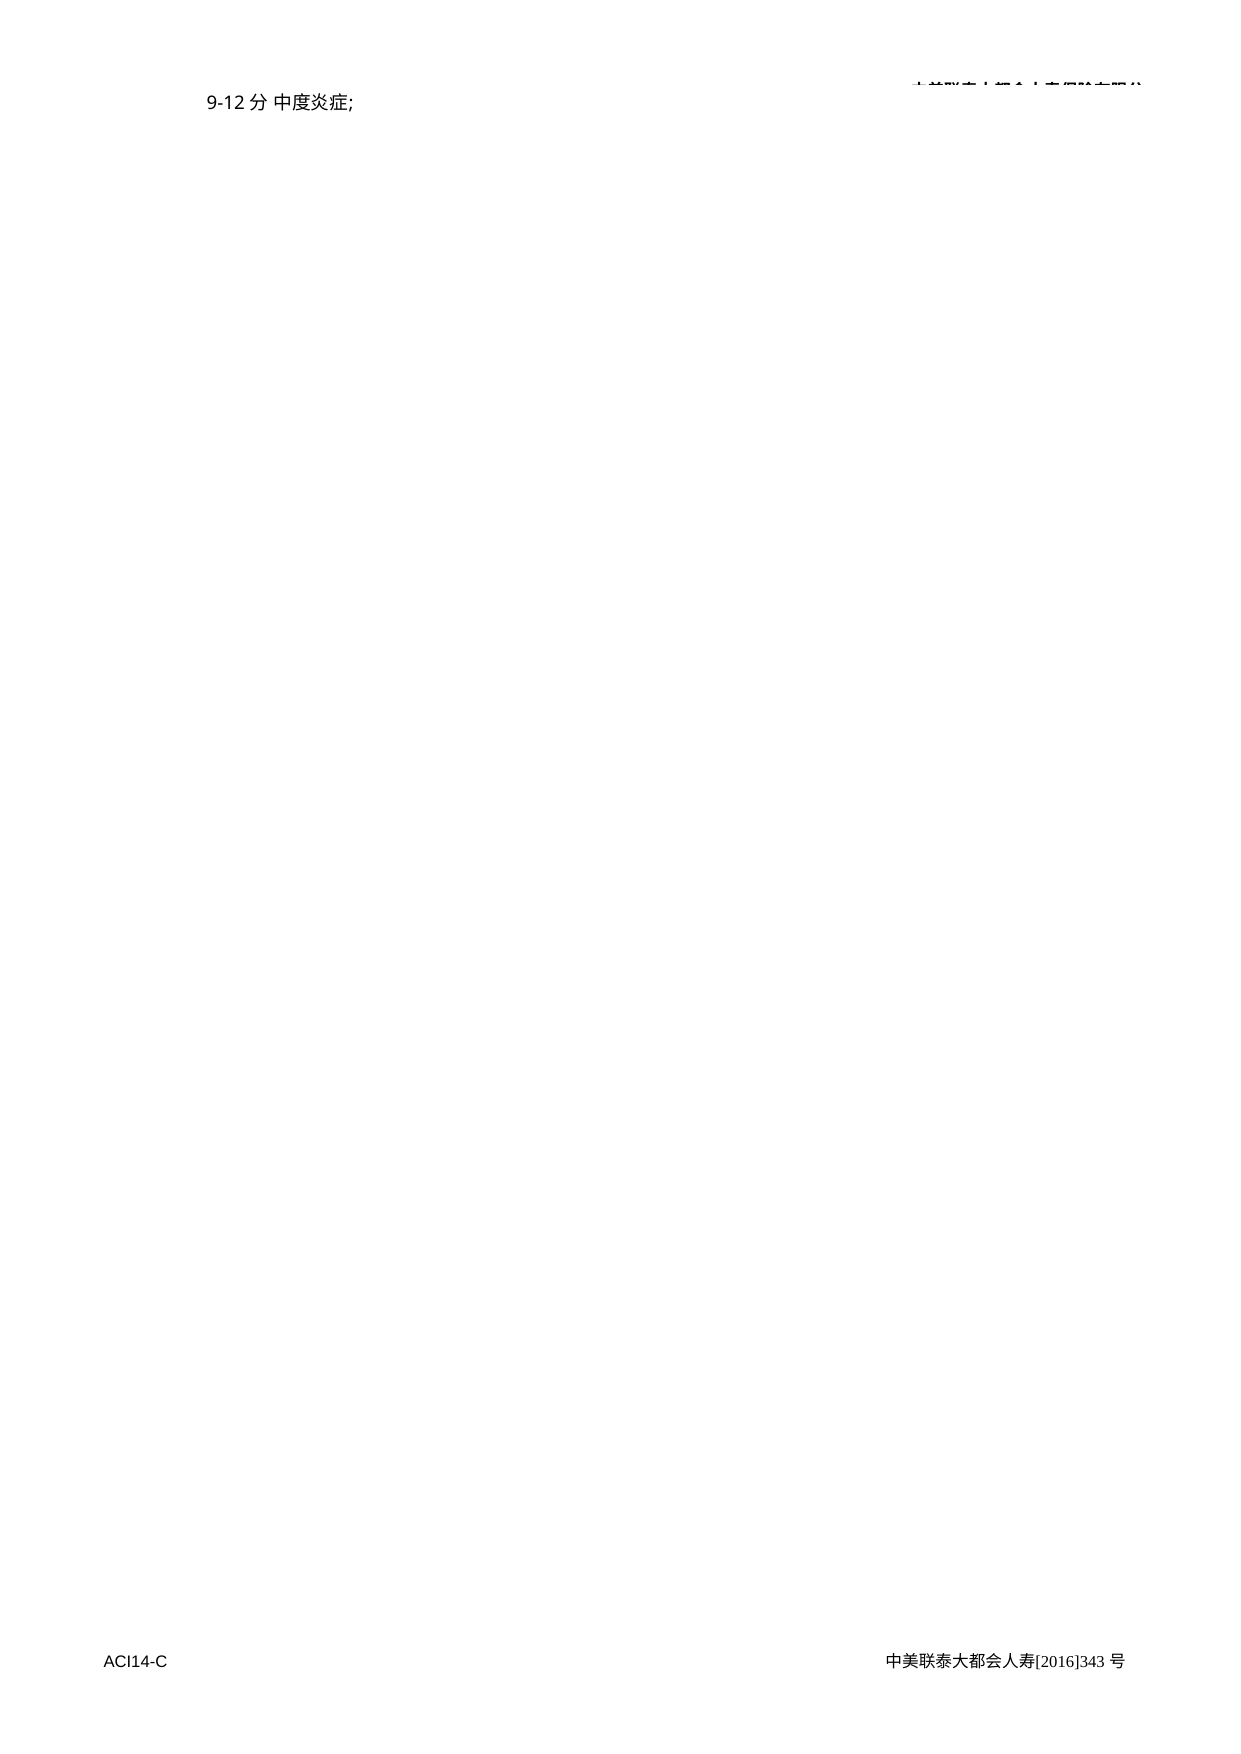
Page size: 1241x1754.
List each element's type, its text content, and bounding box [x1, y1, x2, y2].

text 9-12 分 中度炎症; [206, 89, 1163, 115]
